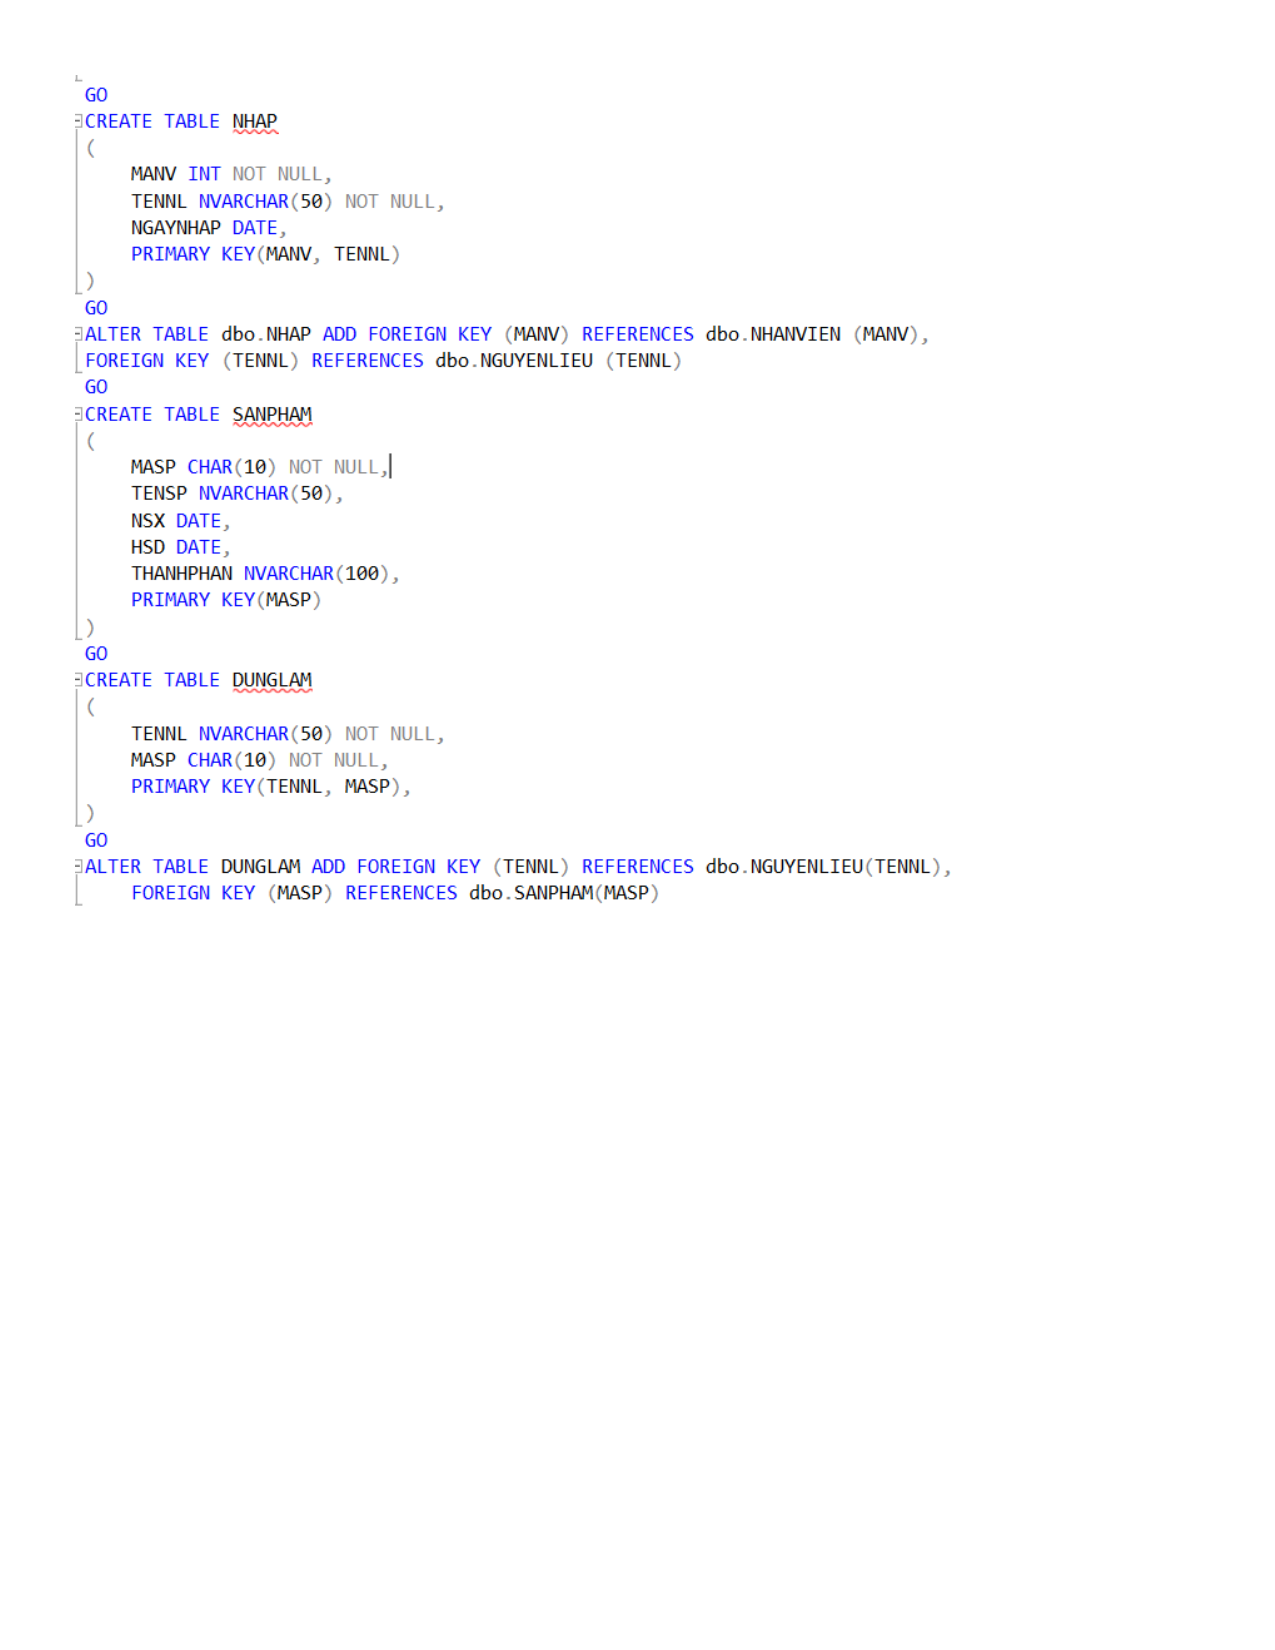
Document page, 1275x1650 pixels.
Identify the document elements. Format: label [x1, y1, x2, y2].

picture [75, 75, 990, 912]
